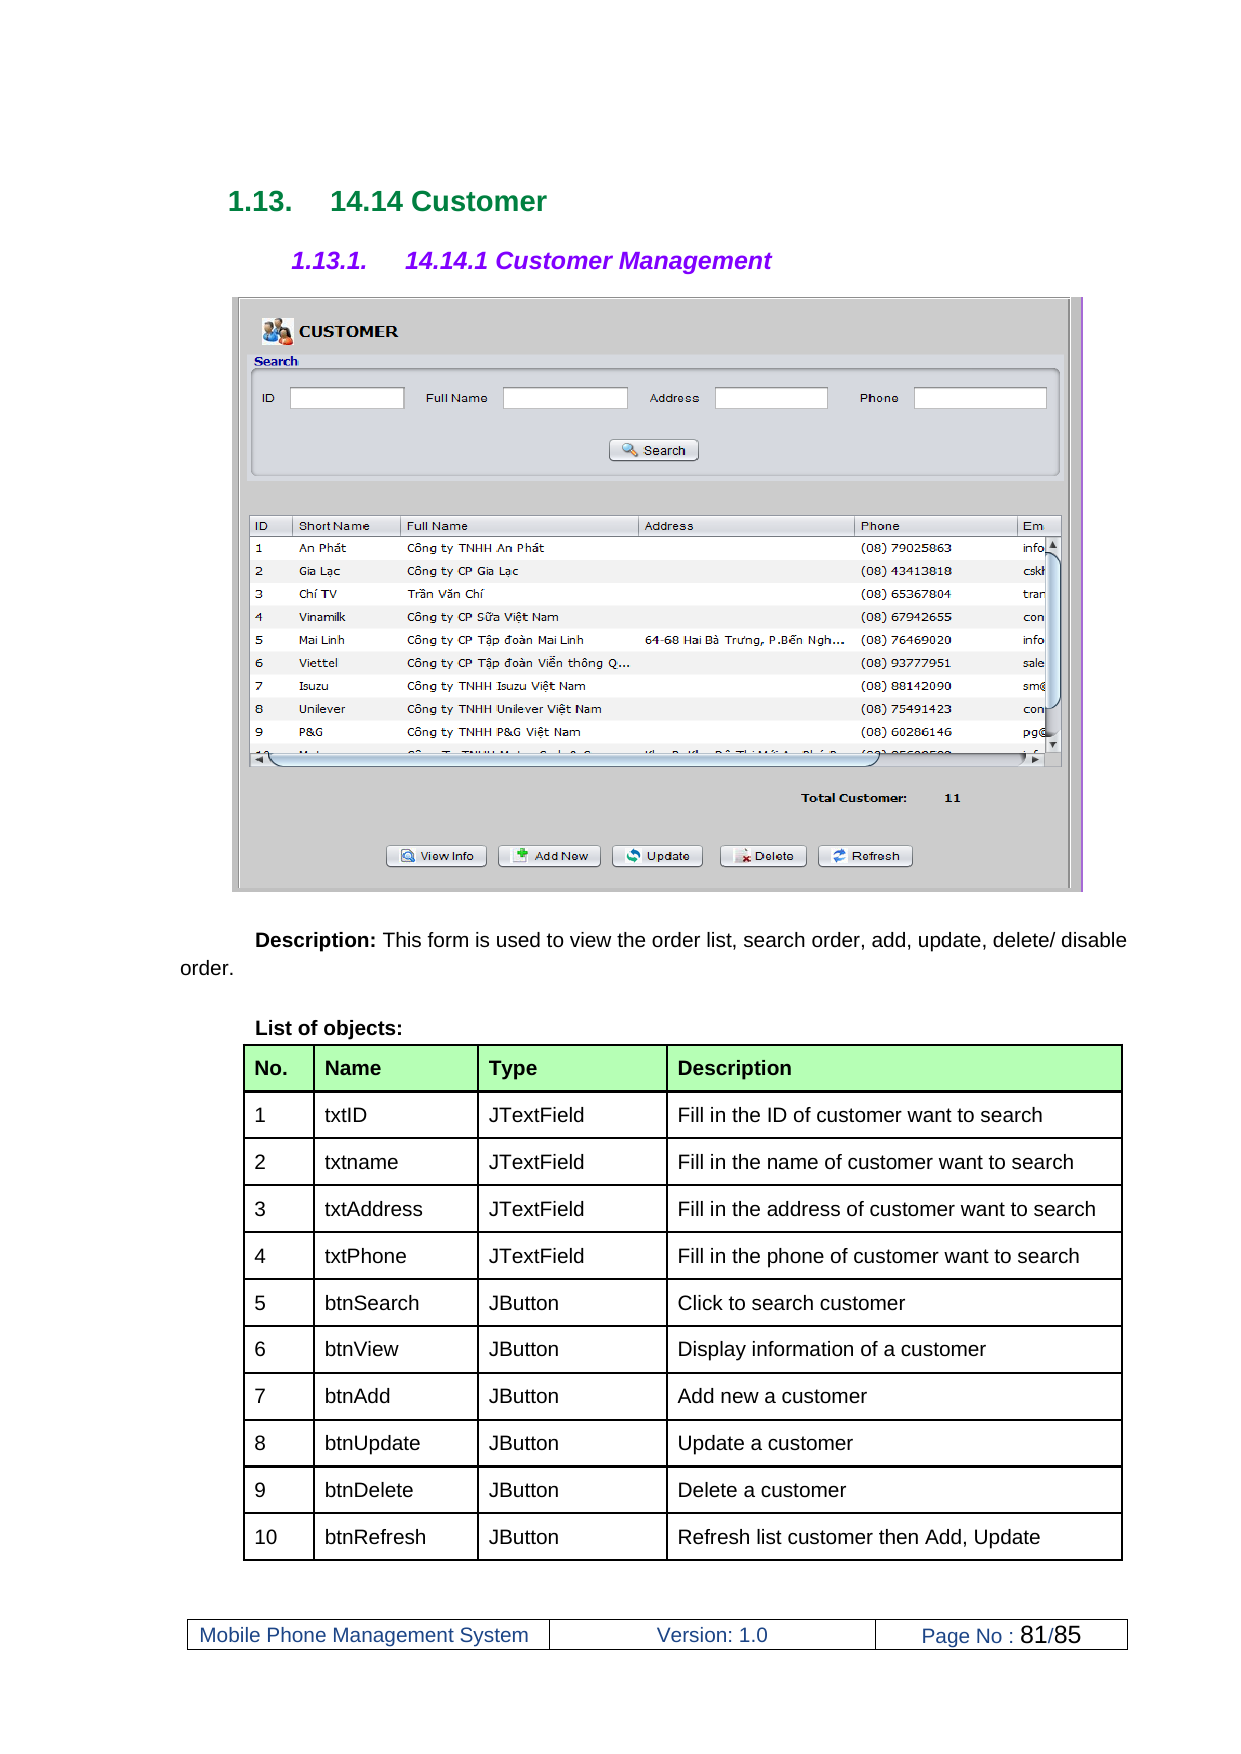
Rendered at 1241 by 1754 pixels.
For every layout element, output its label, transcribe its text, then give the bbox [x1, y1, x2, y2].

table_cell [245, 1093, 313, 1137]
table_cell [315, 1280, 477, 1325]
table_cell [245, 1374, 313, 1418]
text Description: This form is used to view the order list, search order, add, update, delete/ disable order. [180, 928, 1135, 979]
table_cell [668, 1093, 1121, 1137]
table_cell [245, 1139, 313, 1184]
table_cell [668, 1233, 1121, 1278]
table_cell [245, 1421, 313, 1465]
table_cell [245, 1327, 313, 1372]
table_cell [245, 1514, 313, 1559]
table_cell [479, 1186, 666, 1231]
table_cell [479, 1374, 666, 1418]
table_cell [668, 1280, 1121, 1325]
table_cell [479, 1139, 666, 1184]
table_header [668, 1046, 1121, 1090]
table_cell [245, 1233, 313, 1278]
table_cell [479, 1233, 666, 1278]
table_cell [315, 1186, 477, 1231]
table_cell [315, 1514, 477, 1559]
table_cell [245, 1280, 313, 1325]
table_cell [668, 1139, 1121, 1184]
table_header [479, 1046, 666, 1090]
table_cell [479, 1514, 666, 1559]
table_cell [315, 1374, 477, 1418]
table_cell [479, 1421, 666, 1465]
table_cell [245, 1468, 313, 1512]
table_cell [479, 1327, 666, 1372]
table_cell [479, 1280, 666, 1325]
text List of objects: [255, 1016, 1135, 1040]
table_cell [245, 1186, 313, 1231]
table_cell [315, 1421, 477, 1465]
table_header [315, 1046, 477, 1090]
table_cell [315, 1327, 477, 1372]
subtitle 14.14 Customer [293, 183, 1135, 217]
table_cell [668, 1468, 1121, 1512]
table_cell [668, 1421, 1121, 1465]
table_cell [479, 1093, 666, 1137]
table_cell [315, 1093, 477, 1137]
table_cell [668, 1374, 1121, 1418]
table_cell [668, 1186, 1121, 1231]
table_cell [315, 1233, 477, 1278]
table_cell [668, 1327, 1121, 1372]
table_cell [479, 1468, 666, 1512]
picture [232, 297, 1083, 892]
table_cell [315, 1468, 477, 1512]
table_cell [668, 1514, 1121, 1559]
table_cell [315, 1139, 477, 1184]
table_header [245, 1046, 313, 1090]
subtitle 14.14.1 Customer Management [368, 246, 1135, 275]
